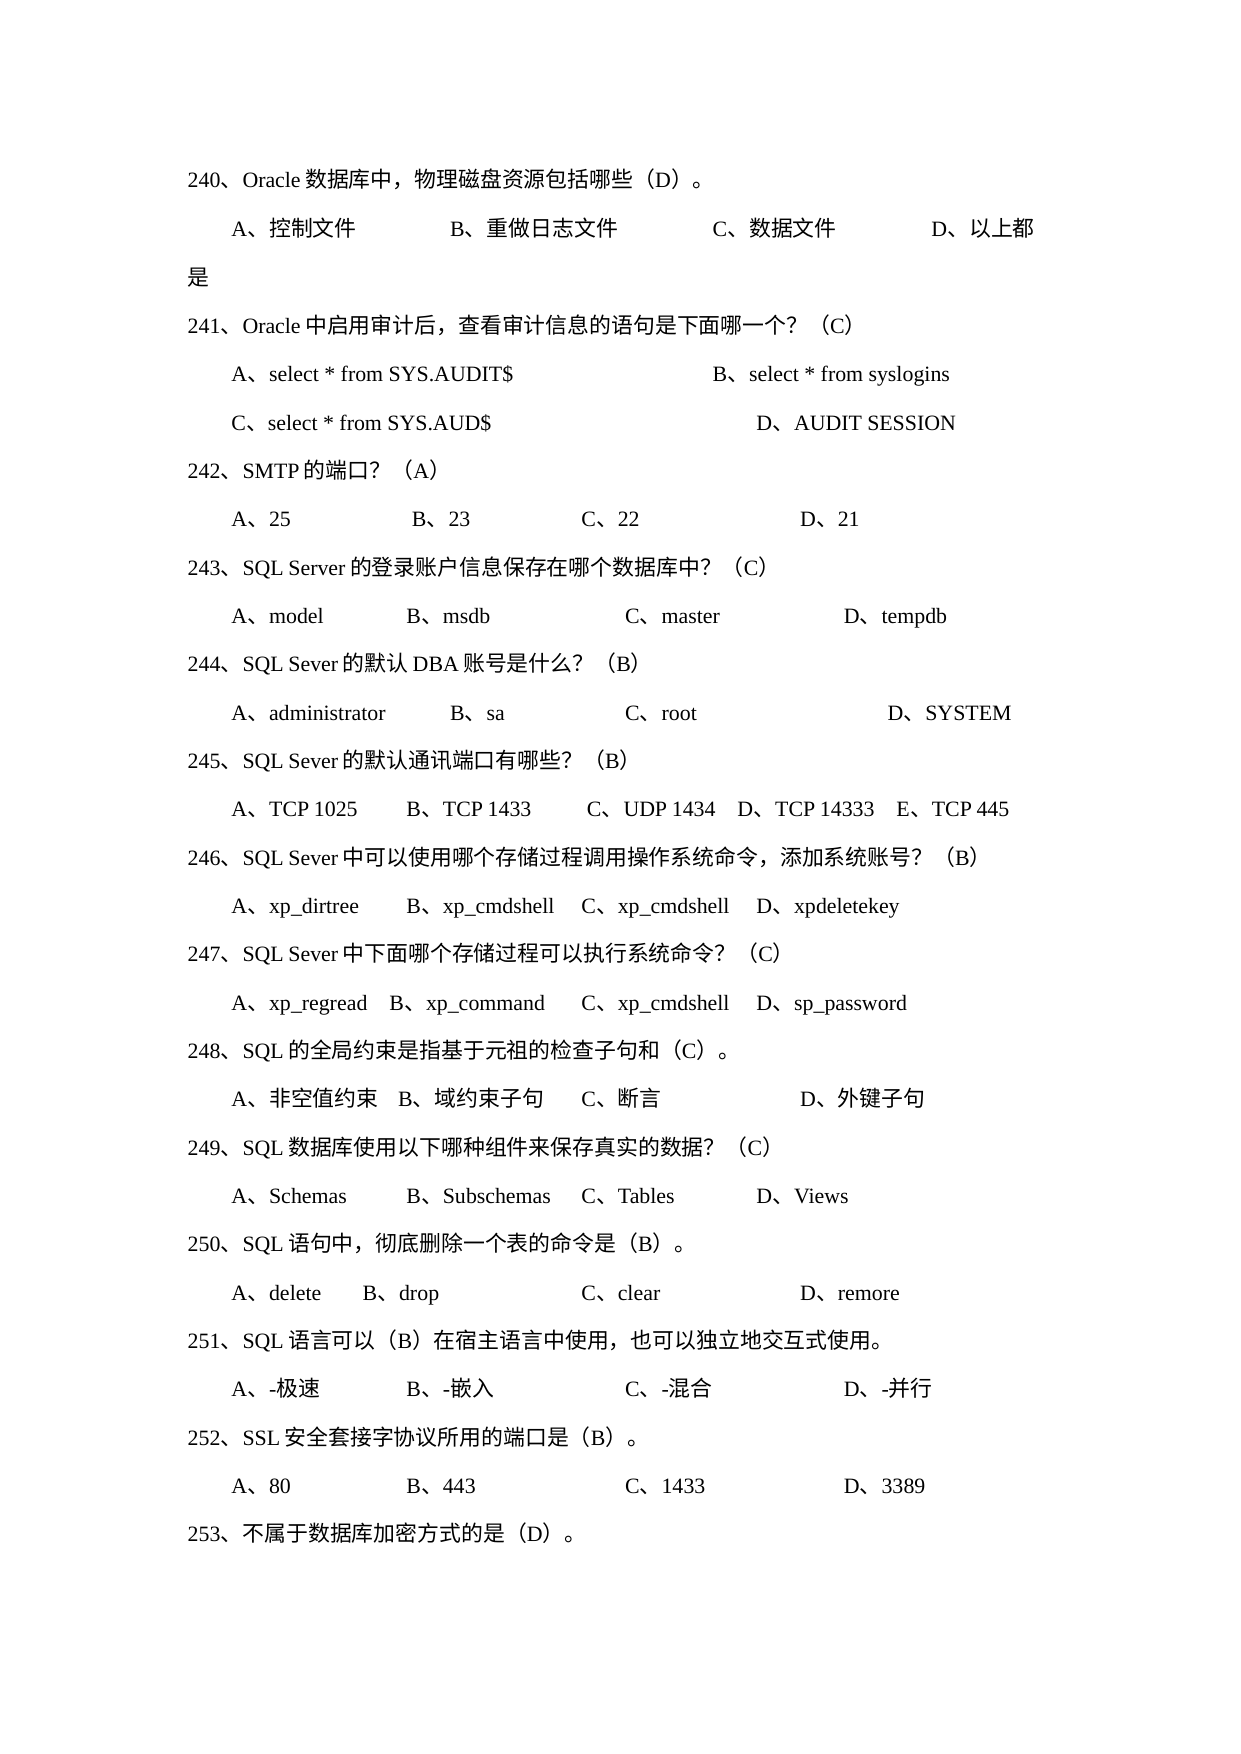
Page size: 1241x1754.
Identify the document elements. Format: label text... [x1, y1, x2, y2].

text A、Schemas B、Subschemas C、Tables D、Views [187, 1177, 1053, 1210]
text 240、Oracle数据库中，物理磁盘资源包括哪些（D）。 [187, 162, 1053, 194]
text 248、SQL的全局约束是指基于元祖的检查子句和（C）。 [187, 1032, 1053, 1065]
text A、xp_regread B、xp_command C、xp_cmdshell D、sp_password [187, 984, 1053, 1017]
text 246、SQL Sever中可以使用哪个存储过程调用操作系统命令，添加系统账号？（B） [187, 839, 1053, 872]
text A、model B、msdb C、master D、tempdb [187, 597, 1053, 630]
text A、80 B、443 C、1433 D、3389 [187, 1467, 1053, 1500]
text A、控制文件 B、重做日志文件 C、数据文件 D、以上都是 [187, 210, 1053, 292]
text 251、SQL语言可以（B）在宿主语言中使用，也可以独立地交互式使用。 [187, 1322, 1053, 1355]
text 245、SQL Sever的默认通讯端口有哪些？（B） [187, 742, 1053, 775]
text 249、SQL数据库使用以下哪种组件来保存真实的数据？（C） [187, 1129, 1053, 1162]
text 253、不属于数据库加密方式的是（D）。 [187, 1516, 1053, 1548]
text C、select * from SYS.AUD$ D、AUDIT SESSION [187, 404, 1053, 437]
text A、-极速 B、-嵌入 C、-混合 D、-并行 [187, 1371, 1053, 1403]
text 242、SMTP的端口？（A） [187, 452, 1053, 485]
text A、25 B、23 C、22 D、21 [187, 501, 1053, 533]
text 250、SQL语句中，彻底删除一个表的命令是（B）。 [187, 1226, 1053, 1258]
text 252、SSL安全套接字协议所用的端口是（B）。 [187, 1419, 1053, 1452]
text A、delete B、drop C、clear D、remore [187, 1274, 1053, 1307]
text A、select * from SYS.AUDIT$ B、select * from syslogins [187, 356, 1053, 388]
text A、非空值约束 B、域约束子句 C、断言 D、外键子句 [231, 1081, 1053, 1113]
text 243、SQL Server的登录账户信息保存在哪个数据库中？（C） [187, 549, 1053, 582]
text A、TCP 1025 B、TCP 1433 C、UDP 1434 D、TCP 14333 E、TCP 445 [187, 791, 1053, 823]
text 241、Oracle中启用审计后，查看审计信息的语句是下面哪一个？（C） [187, 307, 1053, 340]
text A、xp_dirtree B、xp_cmdshell C、xp_cmdshell D、xpdeletekey [187, 887, 1053, 920]
text 244、SQL Sever的默认DBA账号是什么？（B） [187, 646, 1053, 678]
text 247、SQL Sever中下面哪个存储过程可以执行系统命令？（C） [187, 936, 1053, 968]
text A、administrator B、sa C、root D、SYSTEM [187, 694, 1053, 727]
